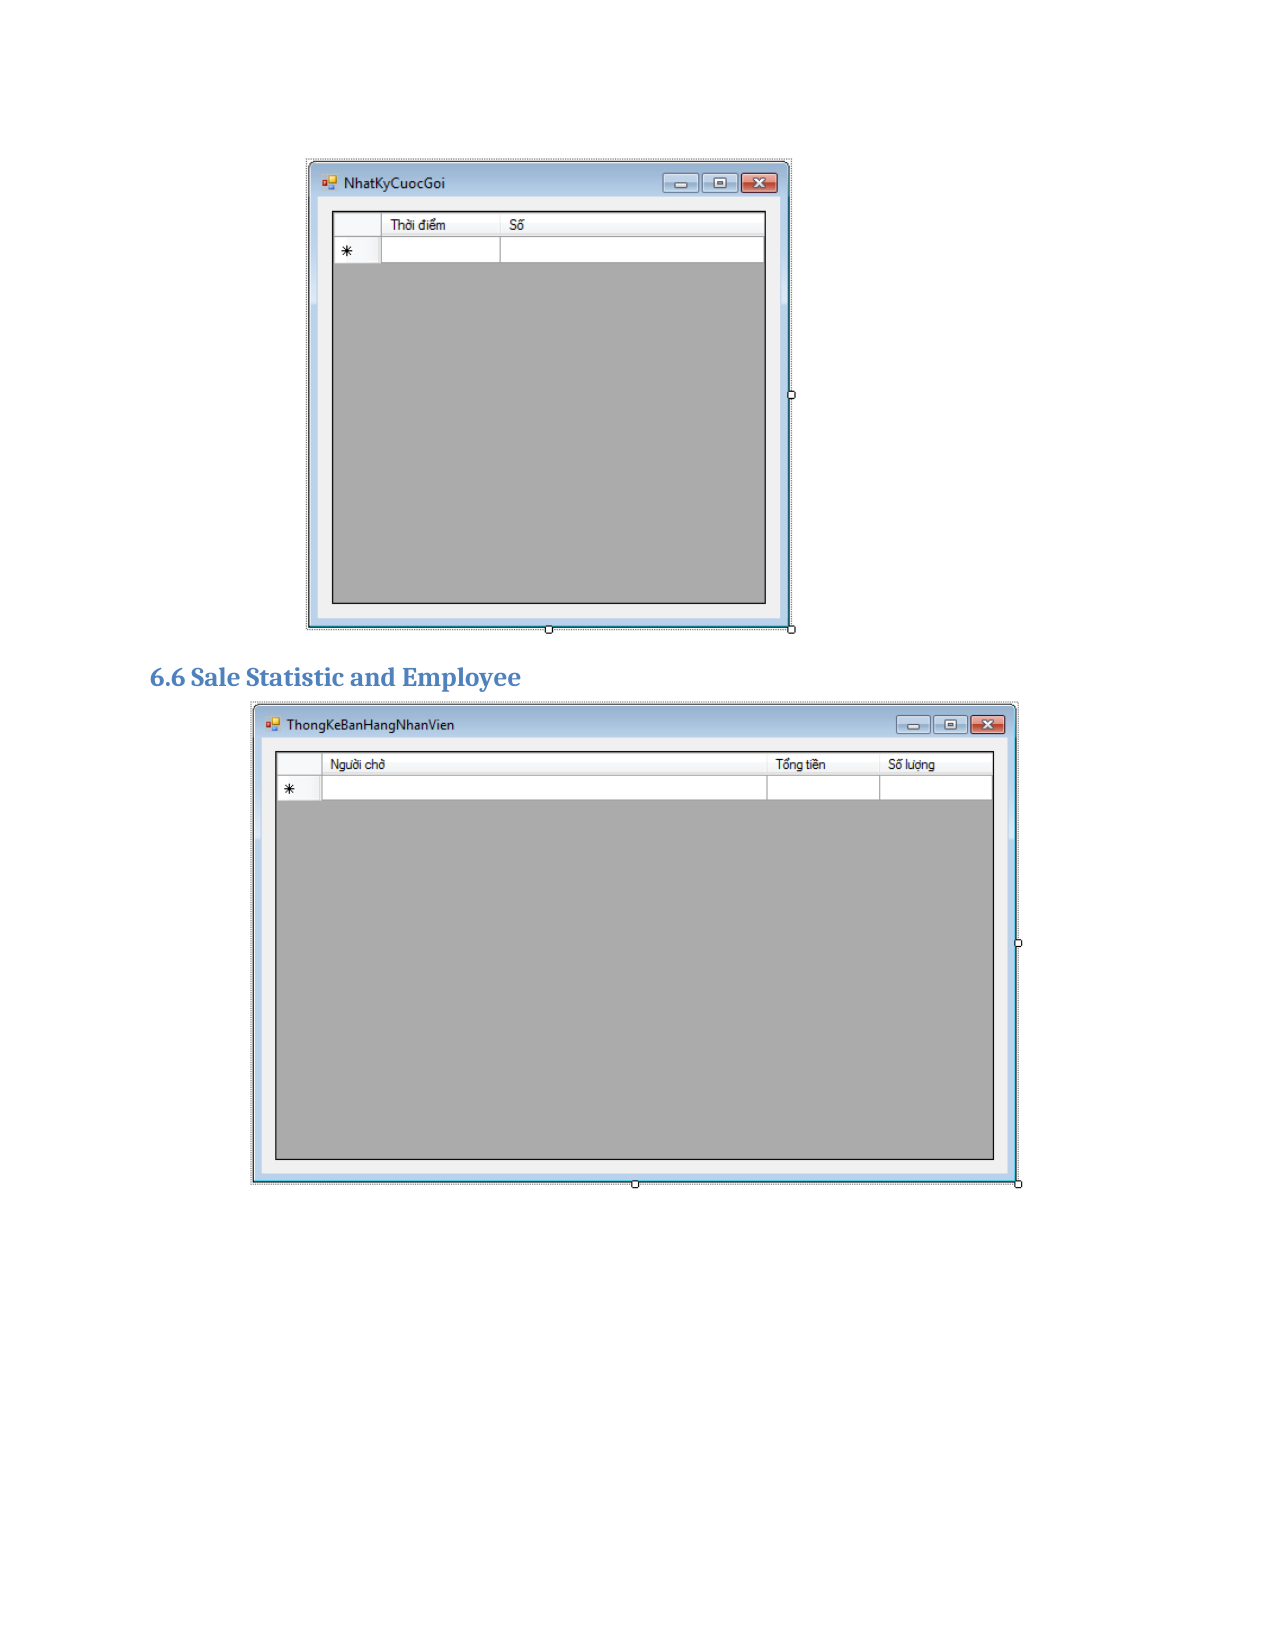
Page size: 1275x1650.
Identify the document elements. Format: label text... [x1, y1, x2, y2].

picture [300, 150, 804, 641]
subtitle 6.6 Sale Statistic and Employee [150, 662, 1125, 693]
picture [246, 697, 1029, 1195]
